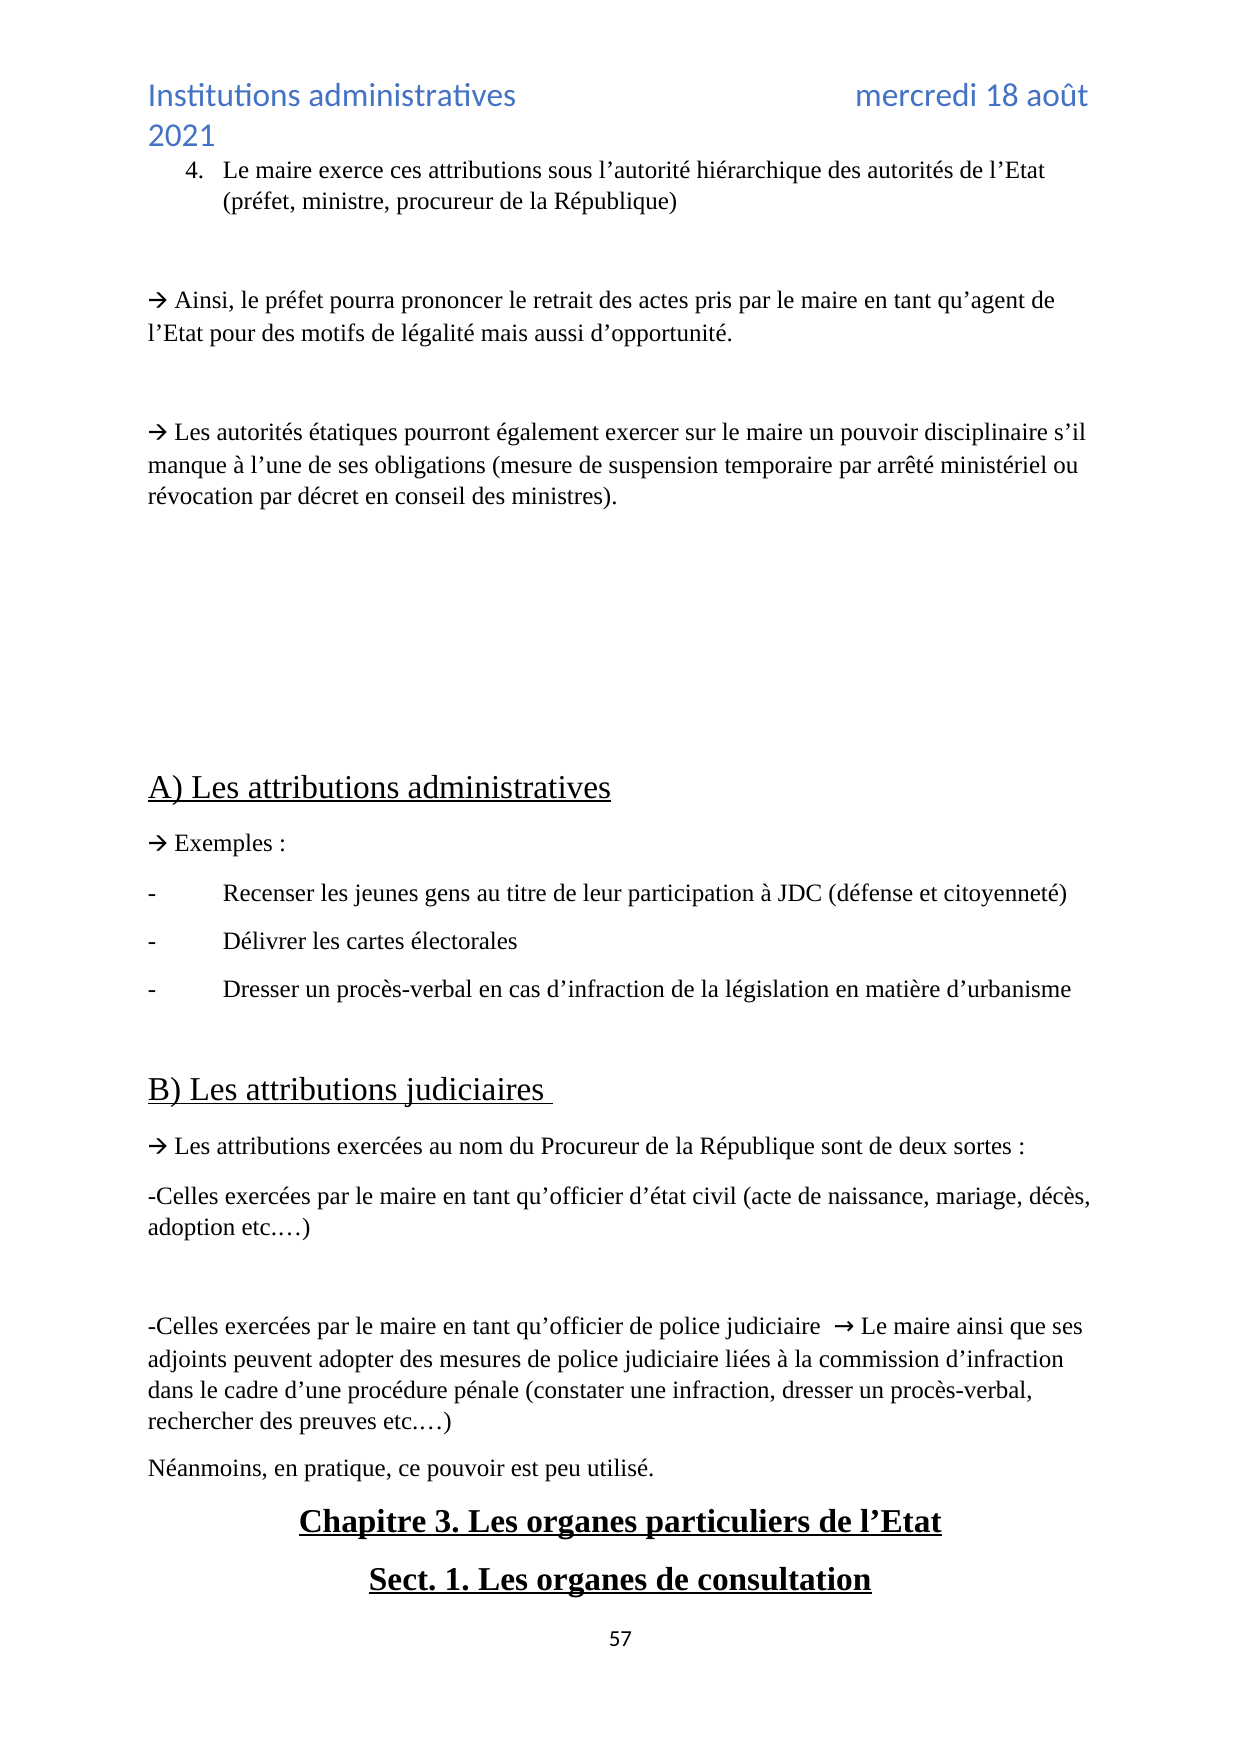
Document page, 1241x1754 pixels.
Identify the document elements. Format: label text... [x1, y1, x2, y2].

text - Recenser les jeunes gens au titre de leur participation à JDC (défense et citoyenneté) [148, 878, 1093, 907]
text Chapitre 3. Les organes particuliers de l’Etat [148, 1501, 1093, 1539]
text -Celles exercées par le maire en tant qu’officier d’état civil (acte de naissance, mariage, décès, adoption etc.…) [148, 1181, 1093, 1241]
text -Celles exercées par le maire en tant qu’officier de police judiciaire → Le maire ainsi que ses adjoints peuvent adopter des mesures de police judiciaire liées à la commission d’infraction dans le cadre d’une procédure pénale (constater une infraction, dresser un procès-verbal, rechercher des preuves etc.…) [148, 1307, 1093, 1434]
text B) Les attributions judiciaires [148, 1069, 1093, 1108]
text 🡪 Ainsi, le préfet pourra prononcer le retrait des actes pris par le maire en tant qu’agent de l’Etat pour des motifs de légalité mais aussi d’opportunité. [148, 282, 1093, 347]
text Néanmoins, en pratique, ce pouvoir est peu utilisé. [148, 1453, 1093, 1482]
text - Délivrer les cartes électorales [148, 926, 1093, 955]
text - Dresser un procès-verbal en cas d’infraction de la législation en matière d’urbanisme [148, 974, 1093, 1003]
text A) Les attributions administratives [148, 767, 1093, 805]
text 🡪 Les attributions exercées au nom du Procureur de la République sont de deux sortes : [148, 1127, 1093, 1161]
text 🡪 Exemples : [148, 825, 1093, 859]
list Le maire exerce ces attributions sous l’autorité hiérarchique des autorités de l’Etat (préfet, ministre, procureur de la République) [185, 155, 1093, 215]
text 🡪 Les autorités étatiques pourront également exercer sur le maire un pouvoir disciplinaire s’il manque à l’une de ses obligations (mesure de suspension temporaire par arrêté ministériel ou révocation par décret en conseil des ministres). [148, 413, 1093, 509]
text Sect. 1. Les organes de consultation [148, 1559, 1093, 1597]
